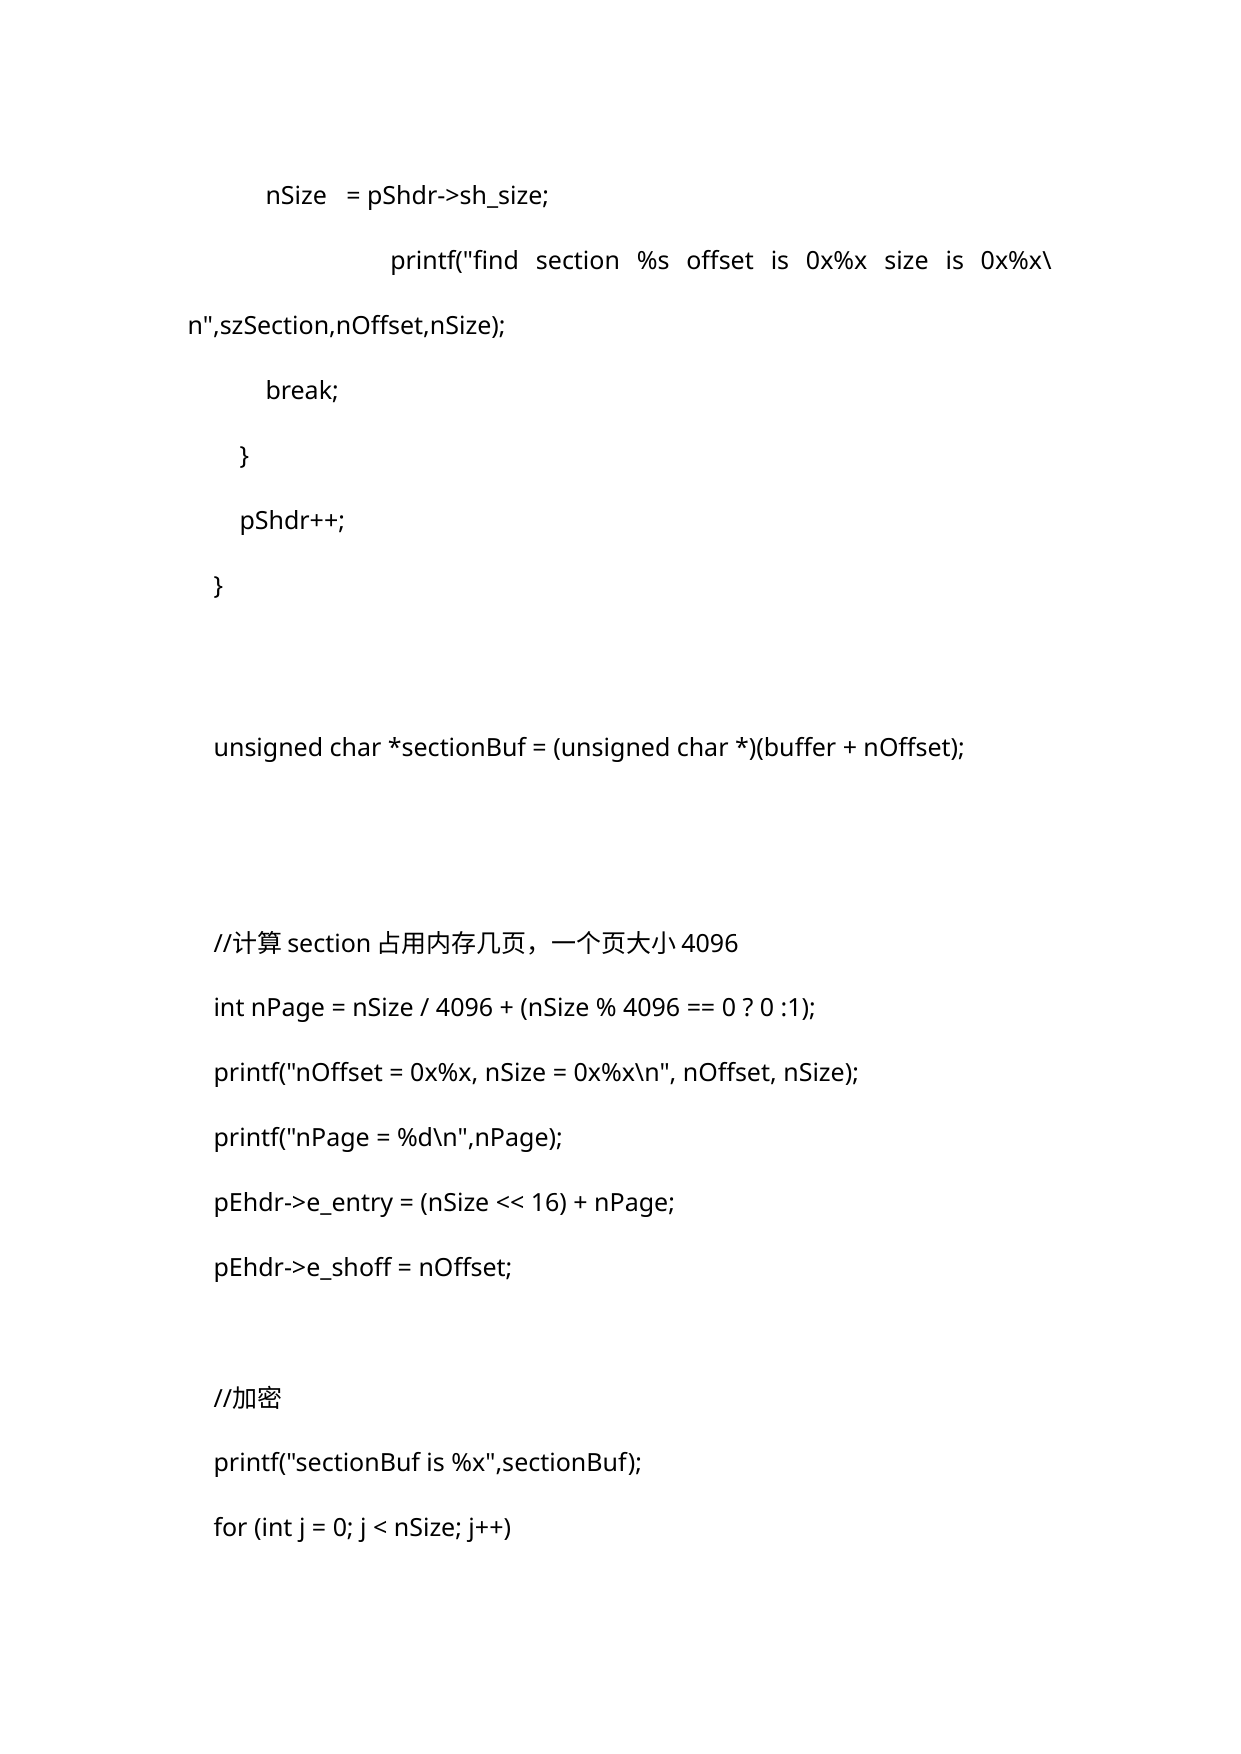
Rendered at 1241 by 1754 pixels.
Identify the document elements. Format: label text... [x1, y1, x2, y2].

text unsigned char *sectionBuf = (unsigned char *)(buffer + nOffset); [187, 714, 1053, 779]
text int nPage = nSize / 4096 + (nSize % 4096 == 0 ? 0 :1); [187, 974, 1053, 1039]
text pEhdr->e_entry = (nSize << 16) + nPage; [187, 1169, 1053, 1234]
text printf("nPage = %d\n",nPage); [187, 1104, 1053, 1169]
text printf("sectionBuf is %x",sectionBuf); [187, 1429, 1053, 1494]
text nSize = pShdr->sh_size; [187, 162, 1053, 227]
text printf("find section %s offset is 0x%x size is 0x%x\n",szSection,nOffset,nSize); [187, 227, 1053, 357]
text pShdr++; [187, 487, 1053, 552]
text break; [187, 357, 1053, 422]
text //加密 [187, 1364, 1053, 1429]
text } [187, 552, 1053, 617]
text //计算section占用内存几页，一个页大小4096 [187, 909, 1053, 974]
text for (int j = 0; j < nSize; j++) [187, 1494, 1053, 1559]
text printf("nOffset = 0x%x, nSize = 0x%x\n", nOffset, nSize); [187, 1039, 1053, 1104]
text } [187, 422, 1053, 487]
text pEhdr->e_shoff = nOffset; [187, 1234, 1053, 1299]
